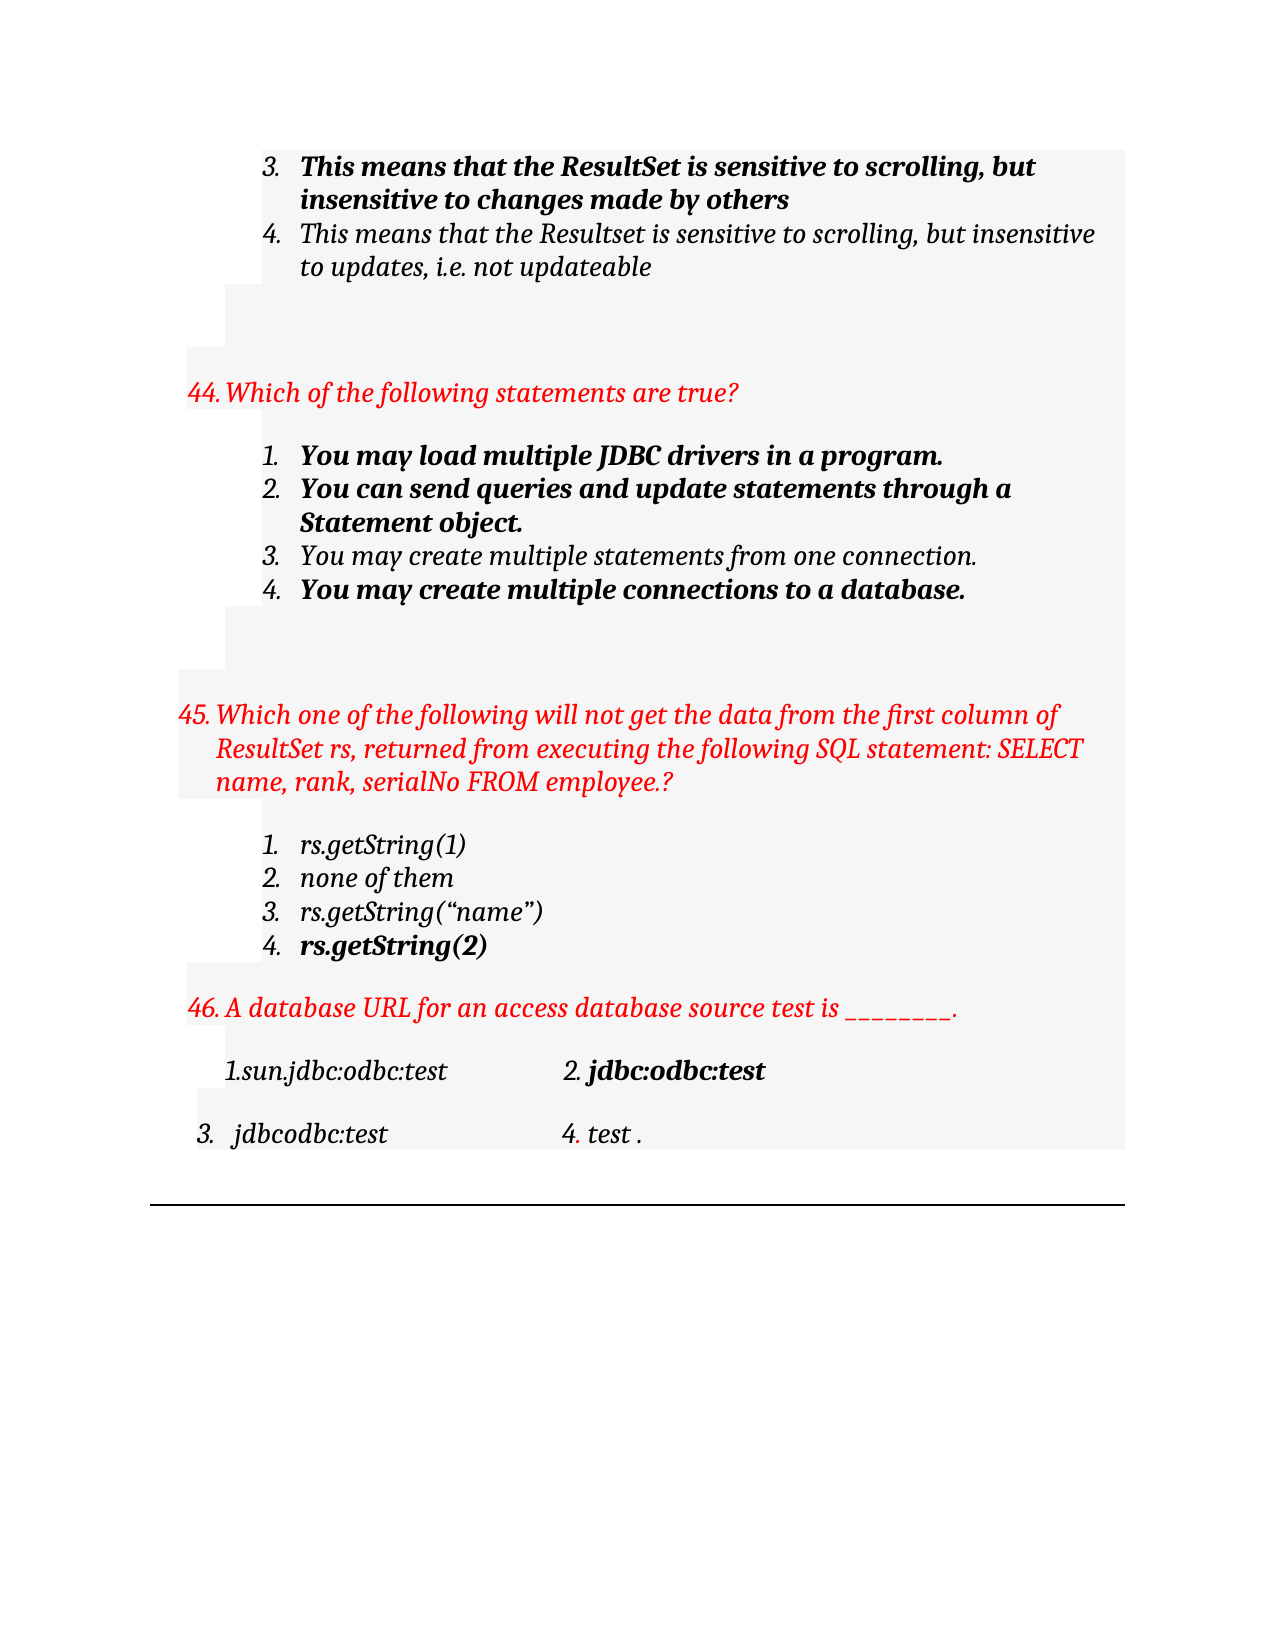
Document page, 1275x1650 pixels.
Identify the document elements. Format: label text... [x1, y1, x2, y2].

list You may load multiple JDBC drivers in a program. [262, 439, 1125, 472]
list You may create multiple connections to a database. [262, 573, 1125, 606]
list rs.getString(“name”) [262, 895, 1125, 929]
list Which one of the following will not get the data from the first column of ResultSet rs, returned from executing the following SQL statement: SELECT name, rank, serialNo FROM employee.? [178, 698, 1125, 799]
list Which of the following statements are true? [187, 376, 1125, 409]
list none of them [262, 862, 1125, 895]
text 1.sun.jdbc:odbc:test 2. jdbc:odbc:test [225, 1054, 1125, 1088]
list You can send queries and update statements through a Statement object. [262, 472, 1125, 539]
list jdbcodbc:test 4. test . [197, 1117, 1125, 1150]
list rs.getString(1) [262, 828, 1125, 862]
list You may create multiple statements from one connection. [262, 539, 1125, 573]
list This means that the ResultSet is sensitive to scrolling, but insensitive to changes made by others [262, 150, 1125, 217]
list This means that the Resultset is sensitive to scrolling, but insensitive to updates, i.e. not updateable [262, 217, 1125, 284]
list A database URL for an access database source test is ________. [187, 991, 1125, 1025]
list rs.getString(2) [262, 929, 1125, 962]
